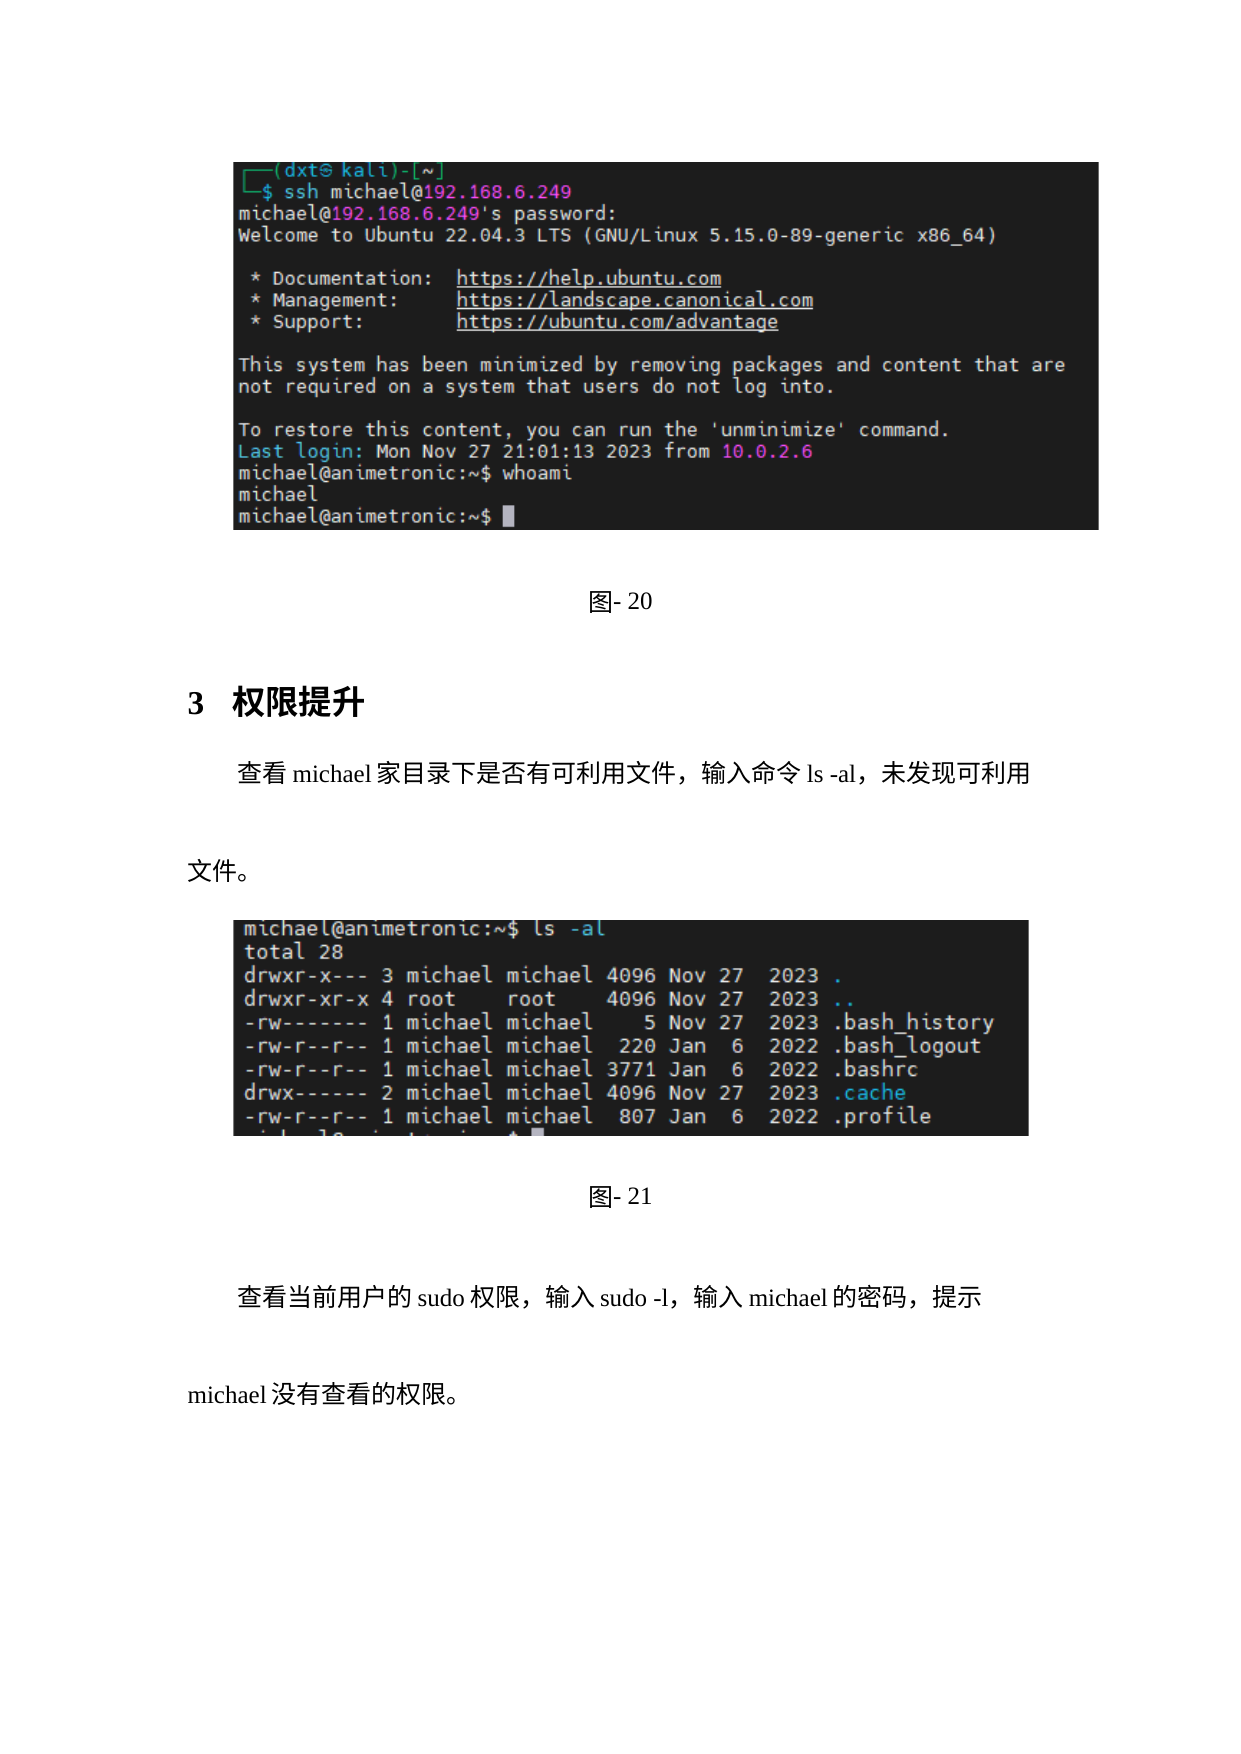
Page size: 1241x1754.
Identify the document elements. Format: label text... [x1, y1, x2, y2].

text 查看当前用户的sudo权限，输入sudo -l，输入michael的密码，提示michael没有查看的权限。 [187, 1263, 1053, 1426]
text 图- 20 [187, 568, 1053, 633]
picture [233, 920, 1029, 1136]
picture [233, 162, 1099, 530]
text 图- 21 [187, 1163, 1053, 1228]
text 查看michael家目录下是否有可利用文件，输入命令ls -al，未发现可利用文件。 [187, 739, 1053, 902]
list 权限提升 [187, 667, 1053, 732]
